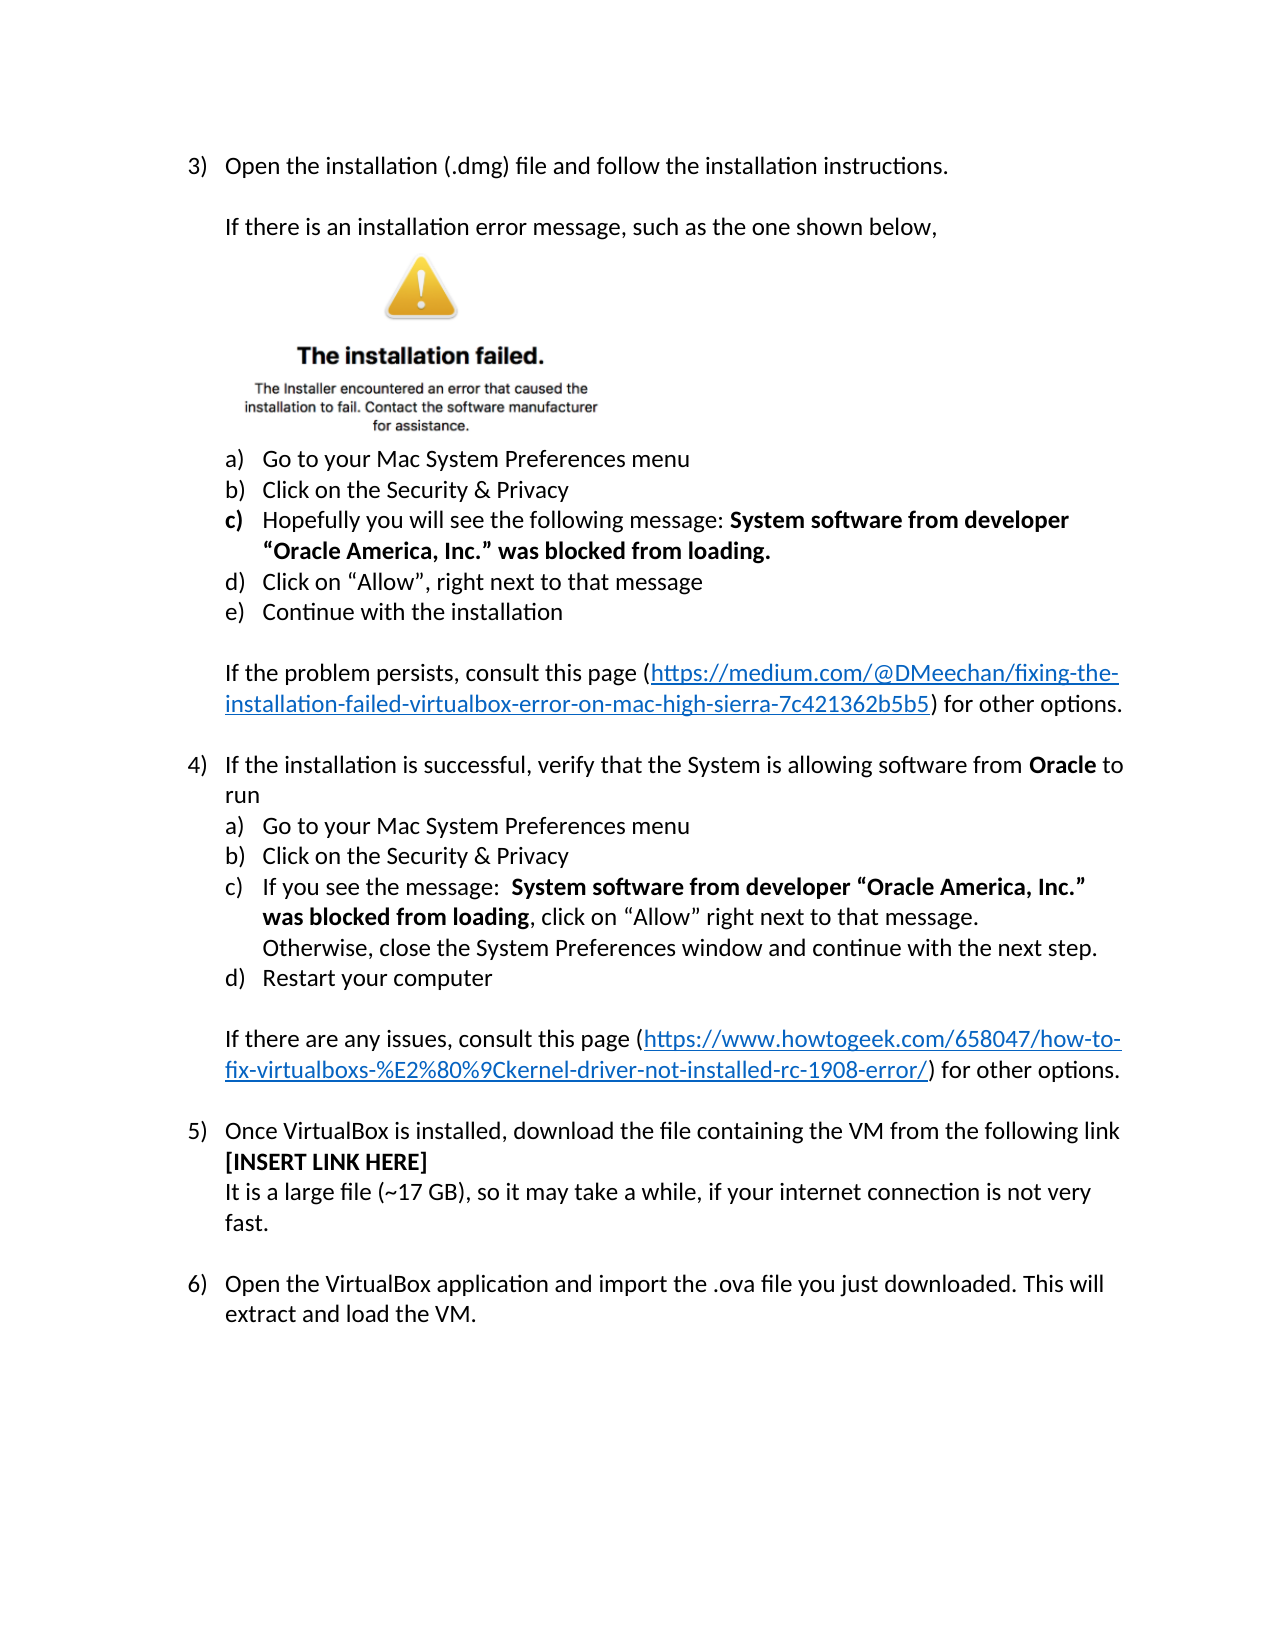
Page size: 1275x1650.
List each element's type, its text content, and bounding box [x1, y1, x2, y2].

list Restart your computer [225, 962, 1125, 993]
list If there is an installation error message, such as the one shown below, [225, 211, 1125, 242]
list Go to your Mac System Preferences menu [225, 810, 1125, 840]
list Go to your Mac System Preferences menu [225, 444, 1125, 474]
list Open the installation (.dmg) file and follow the installation instructions. [187, 150, 1125, 181]
list If you see the message: System software from developer “Oracle America, Inc.” was blocked from loading, click on “Allow” right next to that message. [225, 871, 1125, 932]
list Once VirtualBox is installed, download the file containing the VM from the following link [187, 1115, 1125, 1146]
text If there are any issues, consult this page (https://www.howtogeek.com/658047/how-to-fix-virtualboxs-%E2%80%9Ckernel-driver-not-installed-rc-1908-error/) for other options. [225, 1023, 1125, 1084]
text If the problem persists, consult this page (https://medium.com/@DMeechan/fixing-the-installation-failed-virtualbox-error-on-mac-high-sierra-7c421362b5b5) for other options. [225, 657, 1125, 718]
list [INSERT LINK HERE] [225, 1146, 1125, 1176]
list Hopefully you will see the following message: System software from developer “Oracle America, Inc.” was blocked from loading. [225, 505, 1125, 566]
list Click on “Allow”, right next to that message [225, 566, 1125, 596]
list If the installation is successful, verify that the System is allowing software from Oracle to run [187, 749, 1125, 810]
list Continue with the installation [225, 596, 1125, 627]
picture [225, 241, 613, 444]
list Click on the Security & Privacy [225, 840, 1125, 871]
list Click on the Security & Privacy [225, 474, 1125, 505]
list Otherwise, close the System Preferences window and continue with the next step. [262, 932, 1125, 962]
list It is a large file (~17 GB), so it may take a while, if your internet connection is not very fast. [225, 1176, 1125, 1237]
list Open the VirtualBox application and import the .ova file you just downloaded. This will extract and load the VM. [187, 1268, 1125, 1329]
